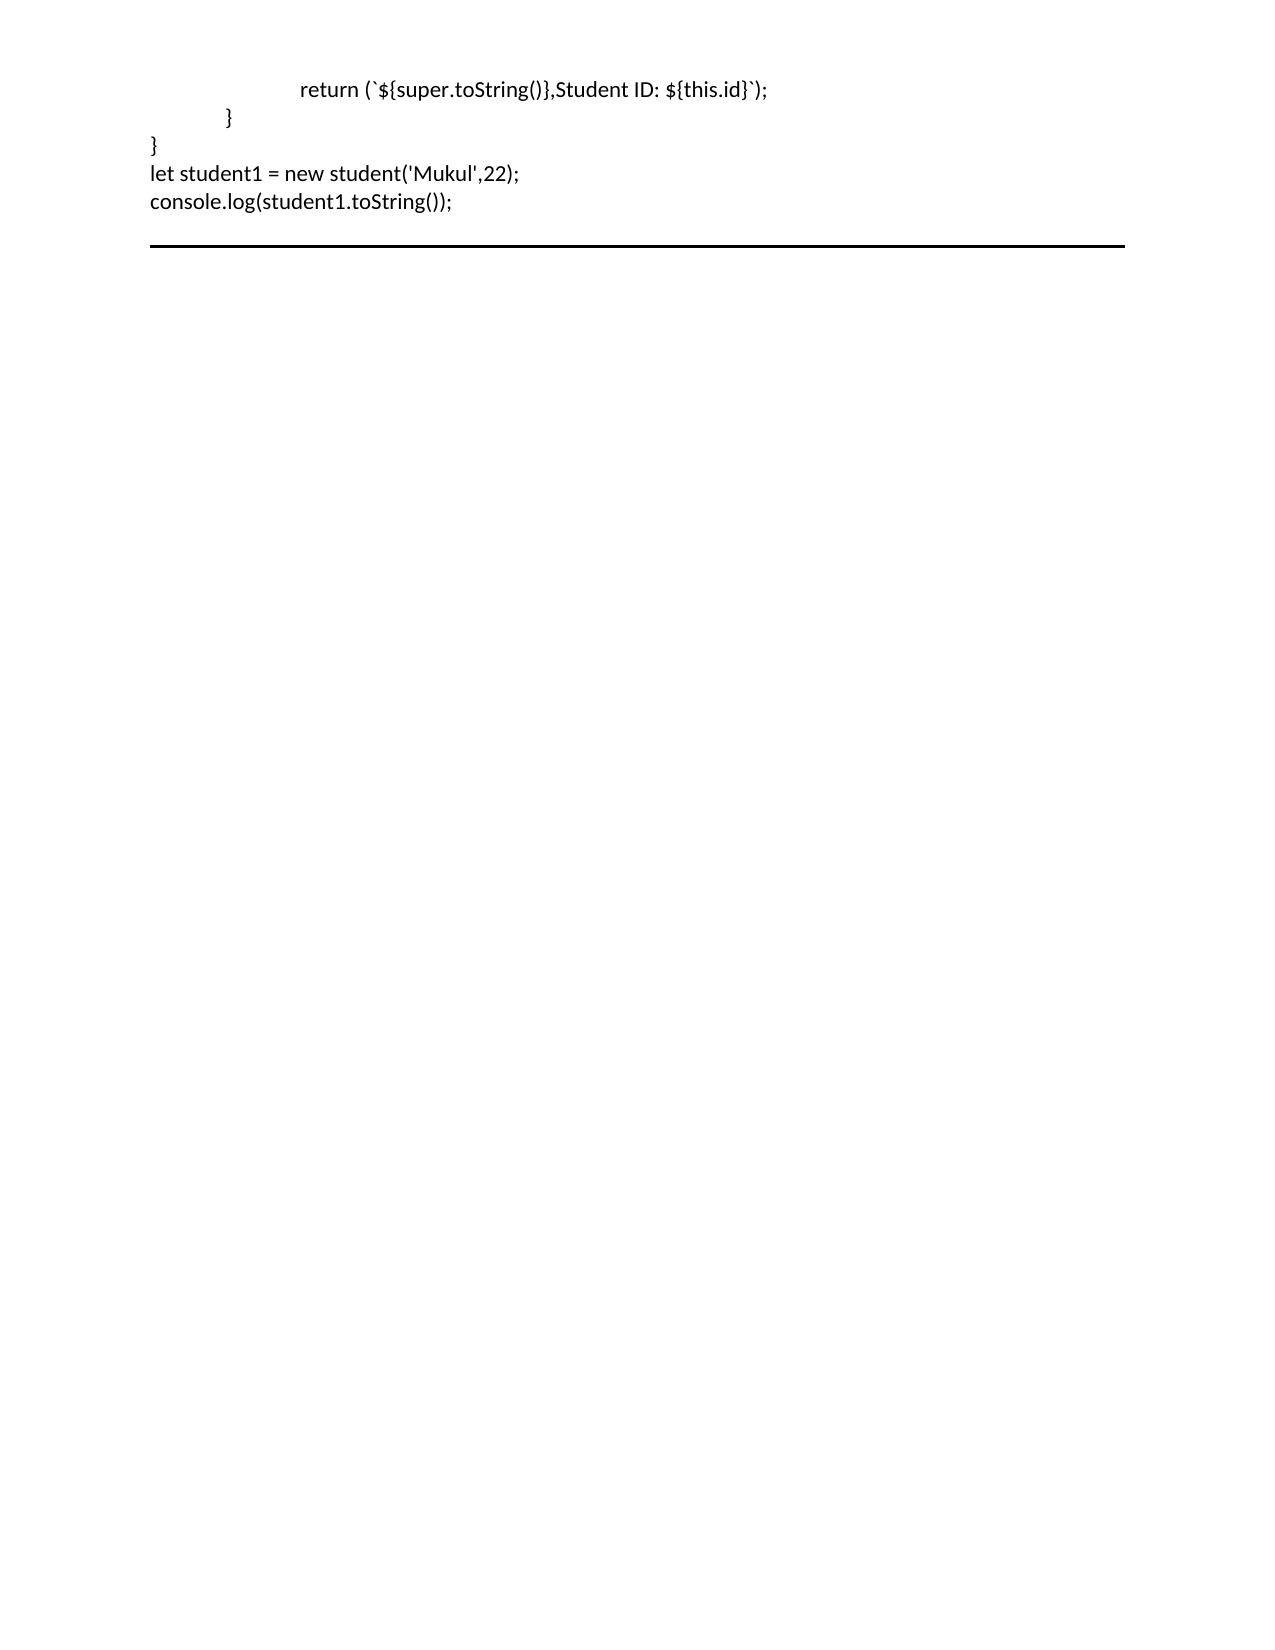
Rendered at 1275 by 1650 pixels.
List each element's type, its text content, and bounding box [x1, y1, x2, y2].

text console.log(student1.toString()); [150, 187, 1125, 215]
text return (`${super.toString()},Student ID: ${this.id}`); [150, 75, 1125, 103]
text let student1 = new student('Mukul',22); [150, 159, 1125, 187]
text } [150, 131, 1125, 159]
text } [150, 103, 1125, 131]
